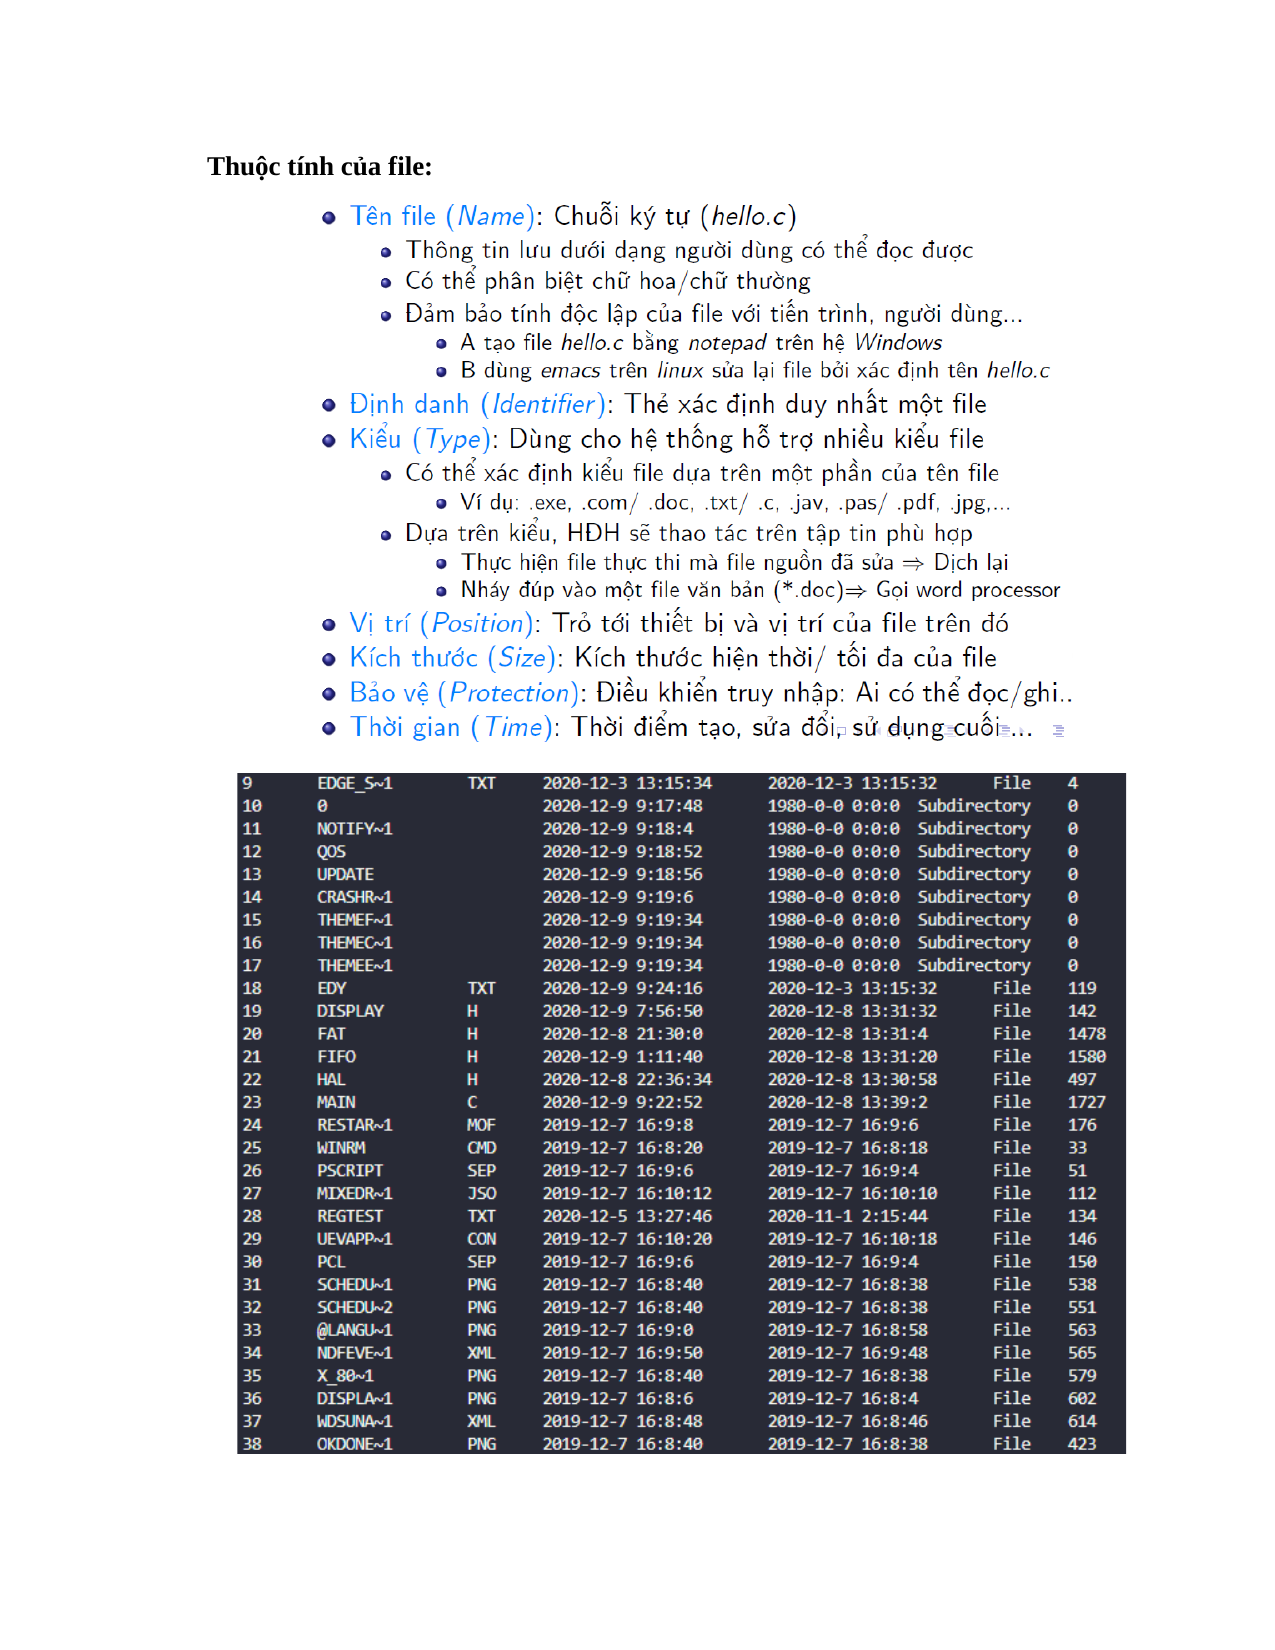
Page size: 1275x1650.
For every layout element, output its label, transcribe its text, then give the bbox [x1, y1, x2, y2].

subtitle Thuộc tính của file: [207, 150, 1157, 181]
picture [291, 196, 1073, 742]
picture [237, 773, 1127, 1454]
